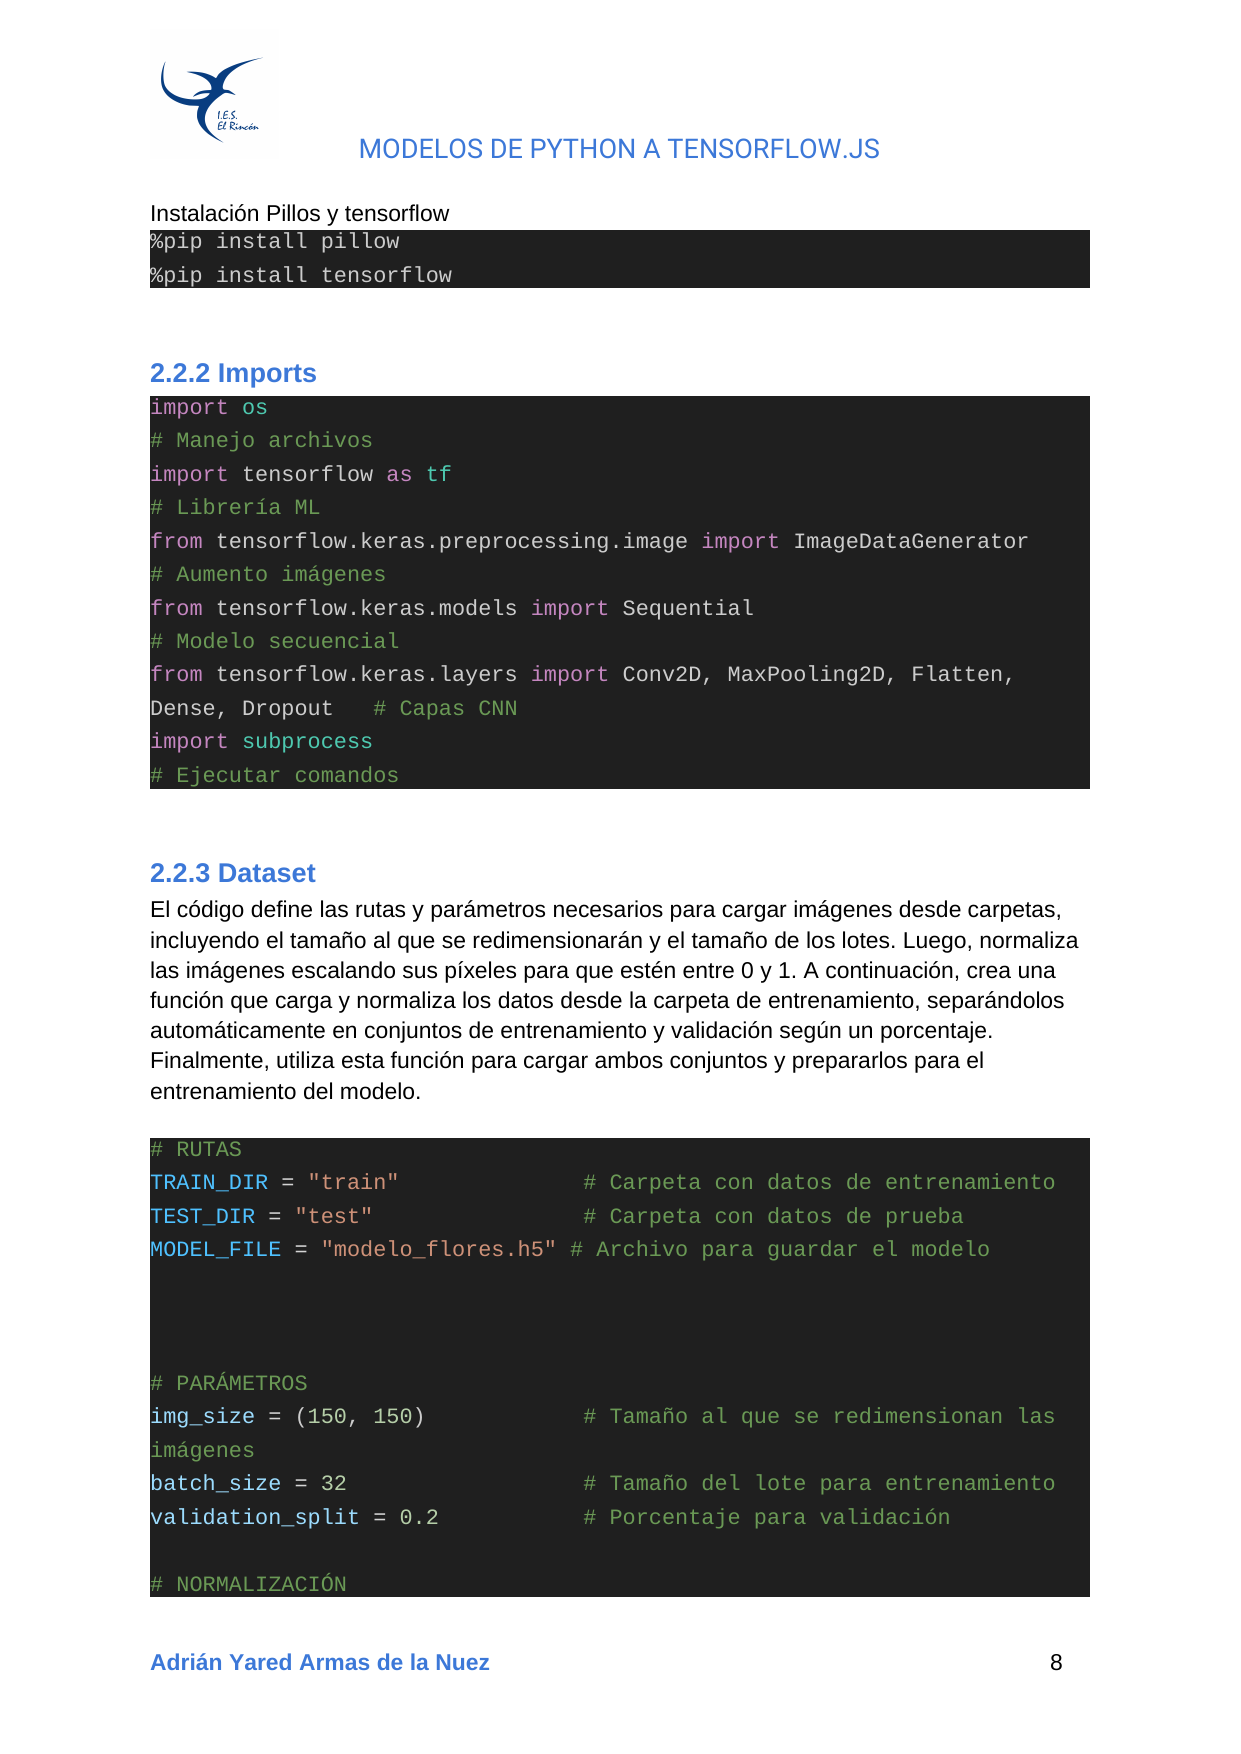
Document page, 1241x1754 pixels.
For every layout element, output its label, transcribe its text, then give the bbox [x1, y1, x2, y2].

text # NORMALIZACIÓN [150, 1573, 1090, 1597]
text import subprocess # Ejecutar comandos [150, 731, 1090, 789]
text MODEL_FILE = "modelo_flores.h5" # Archivo para guardar el modelo [150, 1238, 1090, 1263]
text %pip install pillow [150, 230, 1090, 255]
text # PARÁMETROS [150, 1372, 1090, 1397]
text from tensorflow.keras.preprocessing.image import ImageDataGenerator # Aumento imágenes [150, 530, 1090, 588]
picture [150, 29, 279, 159]
text from tensorflow.keras.models import Sequential # Modelo secuencial [150, 597, 1090, 655]
text %pip install tensorflow [150, 264, 1090, 288]
subtitle 2.2.3 Dataset [150, 857, 1090, 888]
text Instalación Pillos y tensorflow [150, 200, 1090, 226]
text import os # Manejo archivos [150, 396, 1090, 454]
text TRAIN_DIR = "train" # Carpeta con datos de entrenamiento [150, 1171, 1090, 1196]
text validation_split = 0.2 # Porcentaje para validación [150, 1506, 1090, 1531]
text import tensorflow as tf # Librería ML [150, 463, 1090, 521]
text batch_size = 32 # Tamaño del lote para entrenamiento [150, 1472, 1090, 1497]
text TEST_DIR = "test" # Carpeta con datos de prueba [150, 1205, 1090, 1230]
text img_size = (150, 150) # Tamaño al que se redimensionan las imágenes [150, 1406, 1090, 1464]
subtitle 2.2.2 Imports [150, 357, 1090, 388]
text El código define las rutas y parámetros necesarios para cargar imágenes desde carpetas, incluyendo el tamaño al que se redimensionarán y el tamaño de los lotes. Luego, normaliza las imágenes escalando sus píxeles para que estén entre 0 y 1. A continuación, crea una función que carga y normaliza los datos desde la carpeta de entrenamiento, separándolos automáticamente en conjuntos de entrenamiento y validación según un porcentaje. Finalmente, utiliza esta función para cargar ambos conjuntos y prepararlos para el entrenamiento del modelo. [150, 896, 1090, 1104]
text # RUTAS [150, 1138, 1090, 1163]
text from tensorflow.keras.layers import Conv2D, MaxPooling2D, Flatten, Dense, Dropout # Capas CNN [150, 664, 1090, 722]
